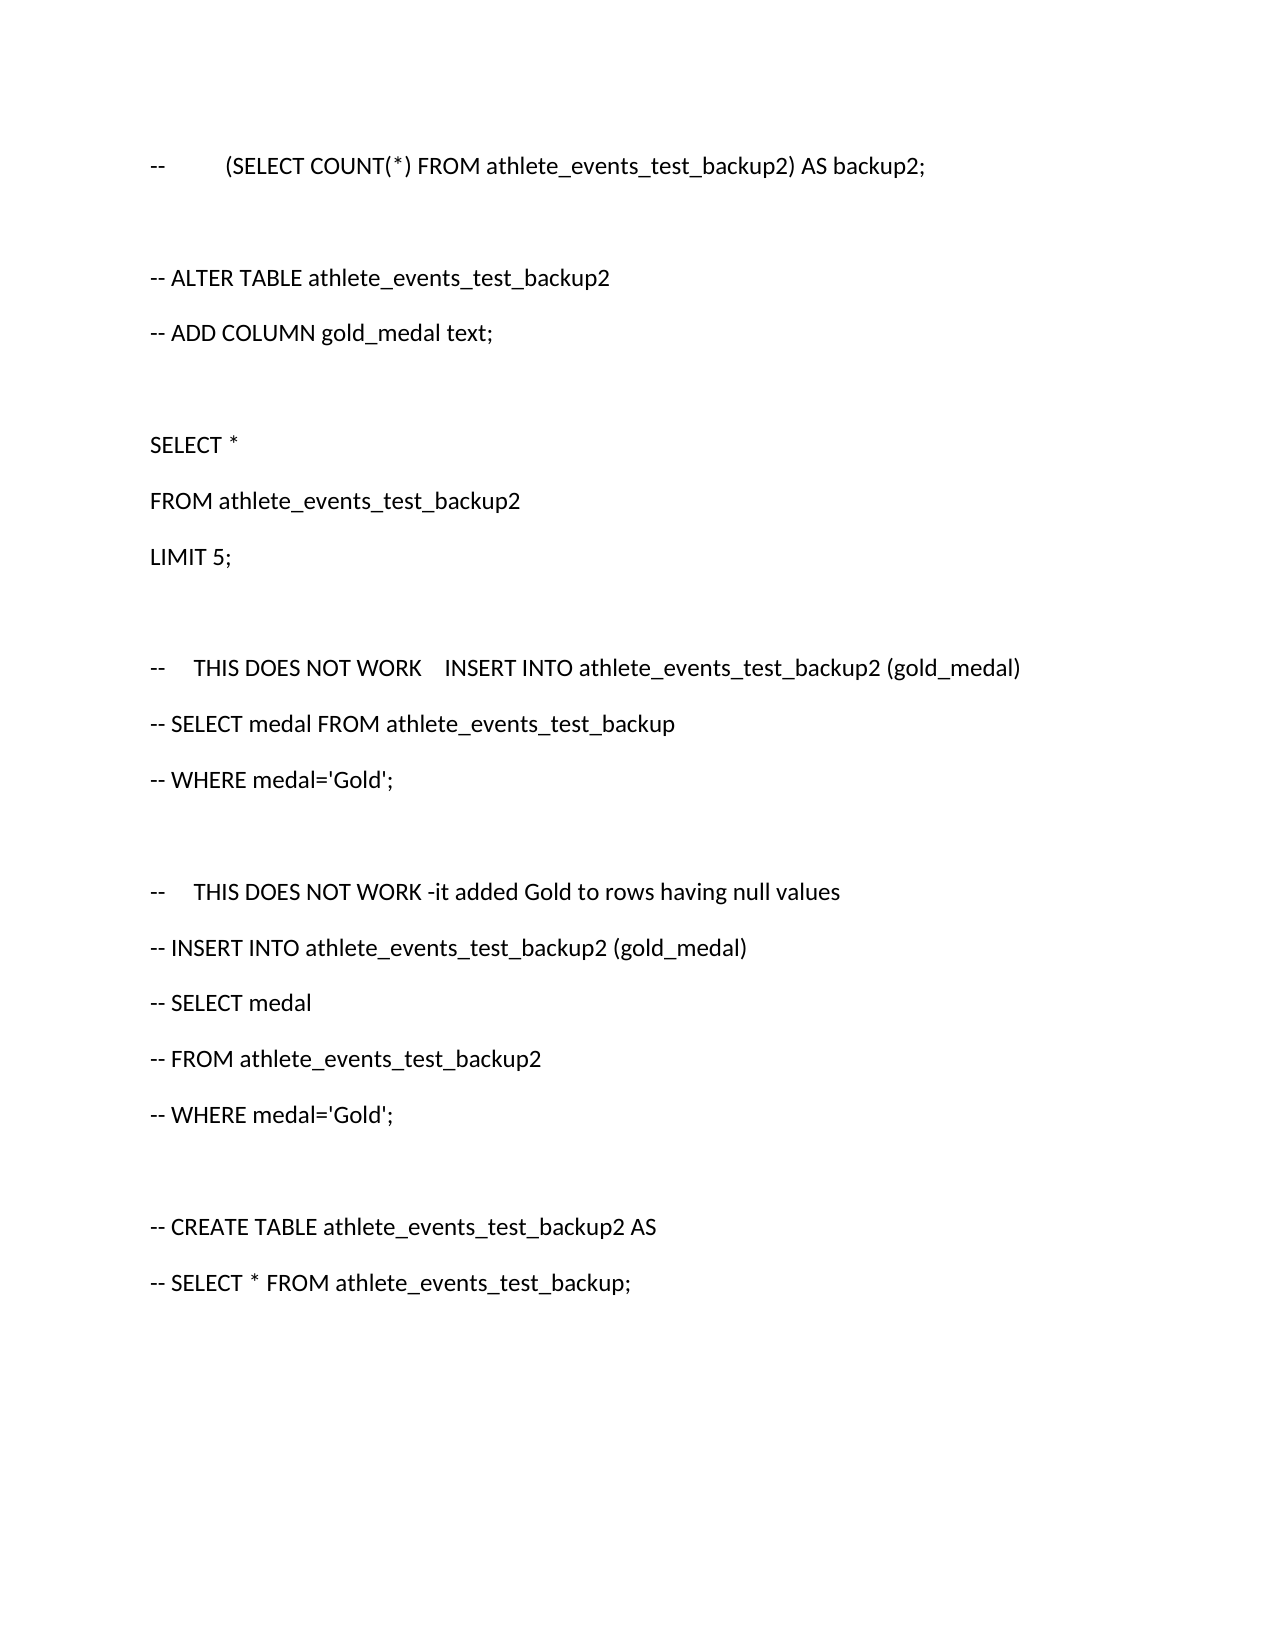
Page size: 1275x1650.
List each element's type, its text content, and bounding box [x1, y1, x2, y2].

text -- WHERE medal='Gold'; [150, 1099, 1125, 1130]
text SELECT * [150, 429, 1125, 460]
text -- INSERT INTO athlete_events_test_backup2 (gold_medal) [150, 932, 1125, 962]
text LIMIT 5; [150, 541, 1125, 571]
text -- ADD COLUMN gold_medal text; [150, 317, 1125, 348]
text -- CREATE TABLE athlete_events_test_backup2 AS [150, 1211, 1125, 1241]
text -- ALTER TABLE athlete_events_test_backup2 [150, 262, 1125, 292]
text -- (SELECT COUNT(*) FROM athlete_events_test_backup2) AS backup2; [150, 150, 1125, 181]
text -- THIS DOES NOT WORK INSERT INTO athlete_events_test_backup2 (gold_medal) [150, 652, 1125, 683]
text -- SELECT medal FROM athlete_events_test_backup [150, 708, 1125, 739]
text -- SELECT medal [150, 987, 1125, 1018]
text -- THIS DOES NOT WORK -it added Gold to rows having null values [150, 876, 1125, 906]
text -- WHERE medal='Gold'; [150, 764, 1125, 795]
text -- FROM athlete_events_test_backup2 [150, 1043, 1125, 1074]
text FROM athlete_events_test_backup2 [150, 485, 1125, 516]
text -- SELECT * FROM athlete_events_test_backup; [150, 1267, 1125, 1297]
